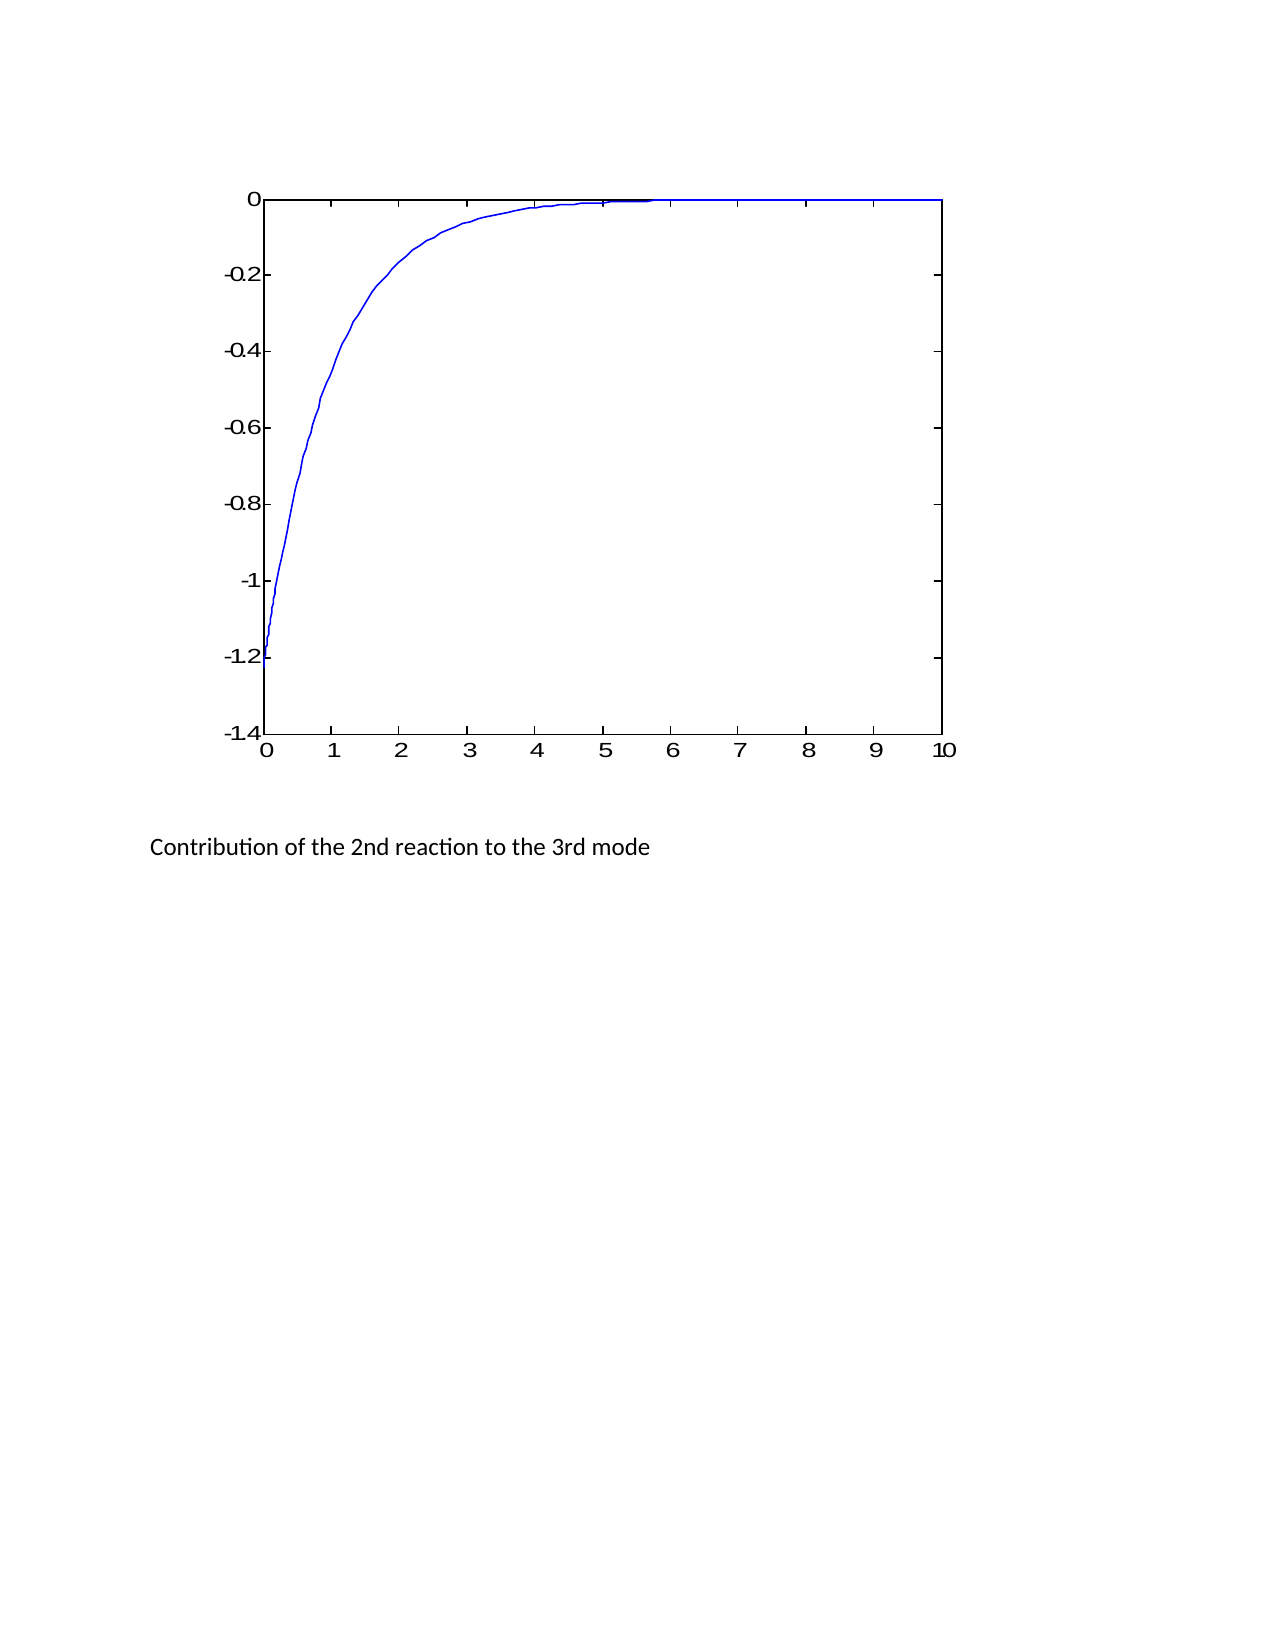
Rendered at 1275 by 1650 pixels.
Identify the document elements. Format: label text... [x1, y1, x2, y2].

text Contribution of the 2nd reaction to the 3rd mode [150, 831, 1125, 862]
